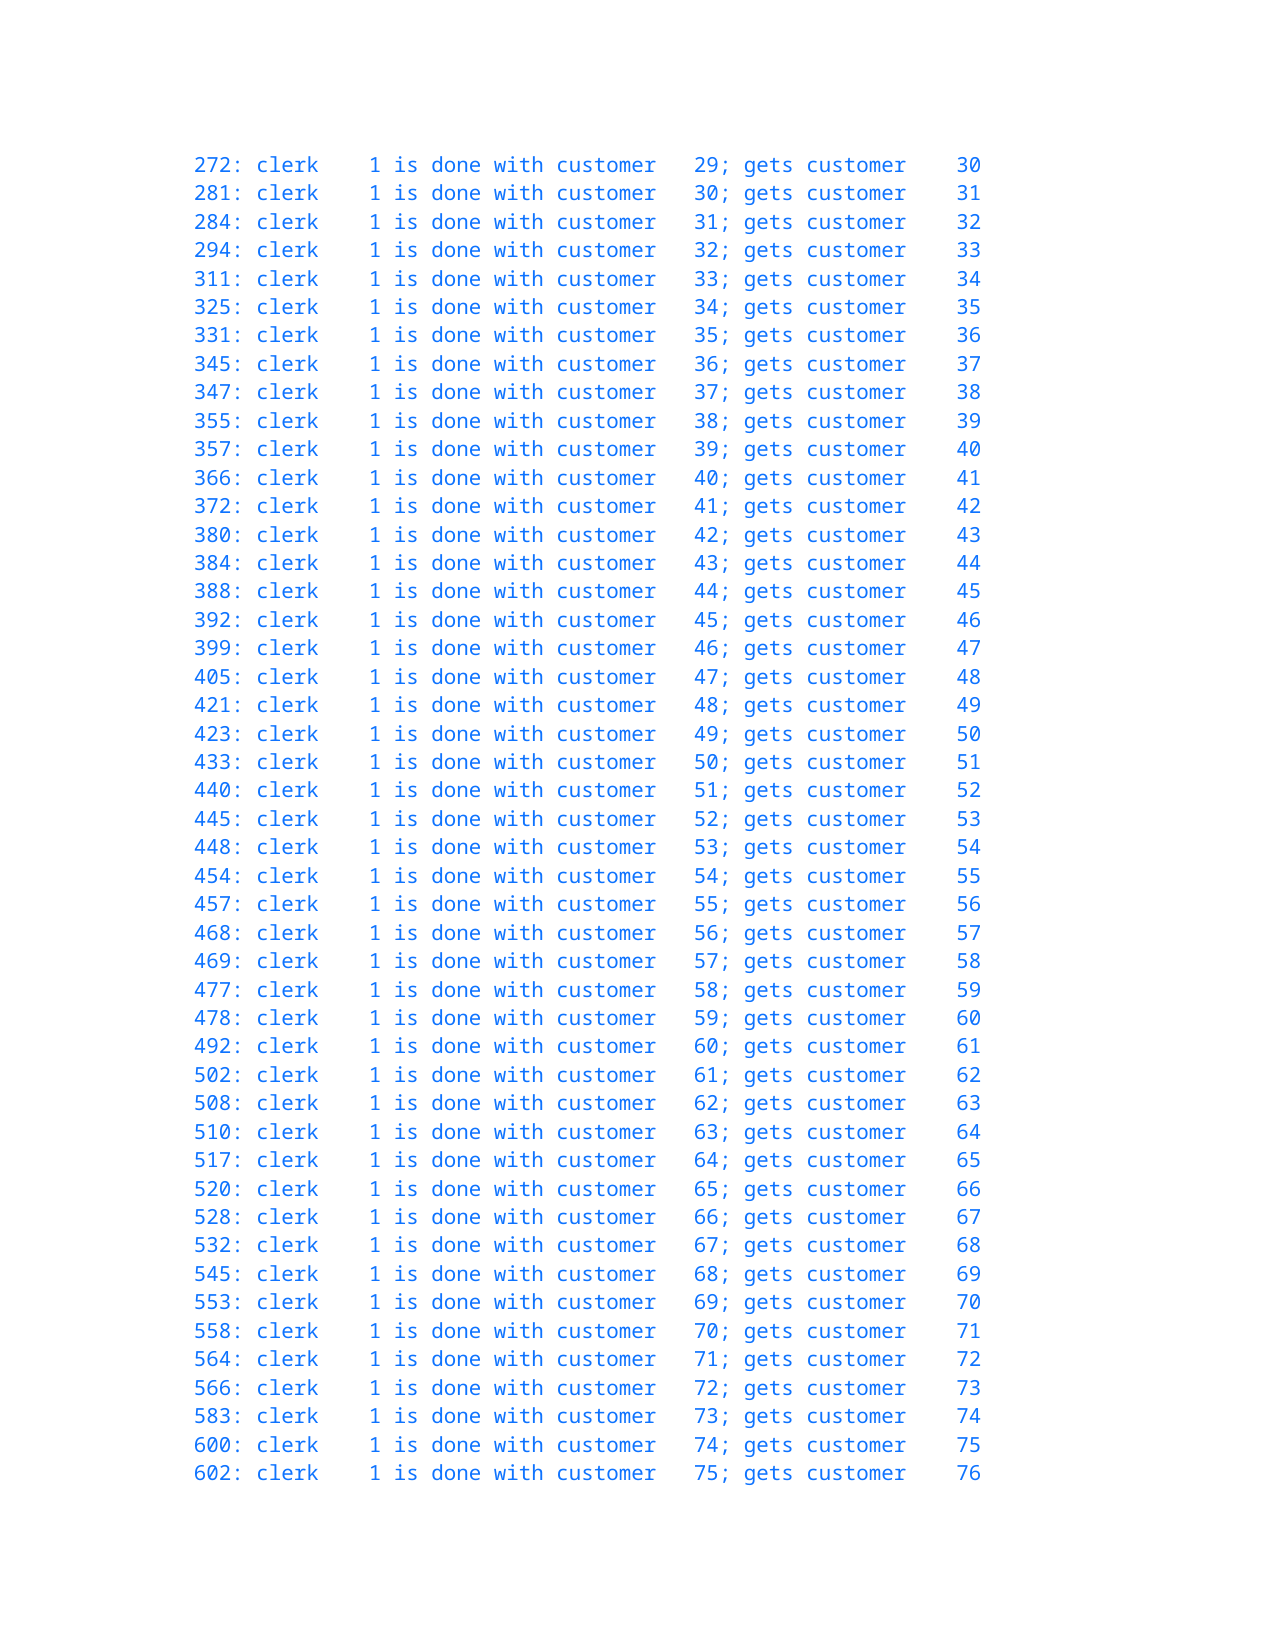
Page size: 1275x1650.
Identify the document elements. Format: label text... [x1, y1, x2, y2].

text 454: clerk 1 is done with customer 54; gets customer 55 [131, 861, 1181, 889]
text 311: clerk 1 is done with customer 33; gets customer 34 [131, 264, 1181, 292]
text 553: clerk 1 is done with customer 69; gets customer 70 [131, 1287, 1181, 1316]
text 457: clerk 1 is done with customer 55; gets customer 56 [131, 889, 1181, 918]
text 600: clerk 1 is done with customer 74; gets customer 75 [131, 1430, 1181, 1458]
text 392: clerk 1 is done with customer 45; gets customer 46 [131, 605, 1181, 633]
text 331: clerk 1 is done with customer 35; gets customer 36 [131, 321, 1181, 349]
text 281: clerk 1 is done with customer 30; gets customer 31 [131, 178, 1181, 207]
text 469: clerk 1 is done with customer 57; gets customer 58 [131, 946, 1181, 975]
text 478: clerk 1 is done with customer 59; gets customer 60 [131, 1003, 1181, 1032]
text 433: clerk 1 is done with customer 50; gets customer 51 [131, 747, 1181, 776]
text 272: clerk 1 is done with customer 29; gets customer 30 [131, 150, 1181, 178]
text 325: clerk 1 is done with customer 34; gets customer 35 [131, 292, 1181, 321]
text 492: clerk 1 is done with customer 60; gets customer 61 [131, 1032, 1181, 1060]
text 405: clerk 1 is done with customer 47; gets customer 48 [131, 662, 1181, 690]
text 366: clerk 1 is done with customer 40; gets customer 41 [131, 463, 1181, 491]
text 558: clerk 1 is done with customer 70; gets customer 71 [131, 1316, 1181, 1344]
text 423: clerk 1 is done with customer 49; gets customer 50 [131, 719, 1181, 747]
text 294: clerk 1 is done with customer 32; gets customer 33 [131, 235, 1181, 264]
text 357: clerk 1 is done with customer 39; gets customer 40 [131, 434, 1181, 463]
text 602: clerk 1 is done with customer 75; gets customer 76 [131, 1458, 1181, 1487]
text 583: clerk 1 is done with customer 73; gets customer 74 [131, 1401, 1181, 1430]
text 380: clerk 1 is done with customer 42; gets customer 43 [131, 520, 1181, 548]
text 345: clerk 1 is done with customer 36; gets customer 37 [131, 349, 1181, 377]
text 388: clerk 1 is done with customer 44; gets customer 45 [131, 577, 1181, 605]
text 528: clerk 1 is done with customer 66; gets customer 67 [131, 1202, 1181, 1231]
text 440: clerk 1 is done with customer 51; gets customer 52 [131, 776, 1181, 804]
text 566: clerk 1 is done with customer 72; gets customer 73 [131, 1373, 1181, 1401]
text 517: clerk 1 is done with customer 64; gets customer 65 [131, 1145, 1181, 1174]
text 508: clerk 1 is done with customer 62; gets customer 63 [131, 1088, 1181, 1117]
text 445: clerk 1 is done with customer 52; gets customer 53 [131, 804, 1181, 832]
text 347: clerk 1 is done with customer 37; gets customer 38 [131, 377, 1181, 406]
text 372: clerk 1 is done with customer 41; gets customer 42 [131, 491, 1181, 520]
text 421: clerk 1 is done with customer 48; gets customer 49 [131, 690, 1181, 719]
text 448: clerk 1 is done with customer 53; gets customer 54 [131, 832, 1181, 861]
text 384: clerk 1 is done with customer 43; gets customer 44 [131, 548, 1181, 577]
text 564: clerk 1 is done with customer 71; gets customer 72 [131, 1344, 1181, 1373]
text 355: clerk 1 is done with customer 38; gets customer 39 [131, 406, 1181, 434]
text 468: clerk 1 is done with customer 56; gets customer 57 [131, 918, 1181, 946]
text 510: clerk 1 is done with customer 63; gets customer 64 [131, 1117, 1181, 1145]
text 520: clerk 1 is done with customer 65; gets customer 66 [131, 1174, 1181, 1202]
text 399: clerk 1 is done with customer 46; gets customer 47 [131, 633, 1181, 662]
text 545: clerk 1 is done with customer 68; gets customer 69 [131, 1259, 1181, 1287]
text 502: clerk 1 is done with customer 61; gets customer 62 [131, 1060, 1181, 1088]
text 532: clerk 1 is done with customer 67; gets customer 68 [131, 1231, 1181, 1259]
text 477: clerk 1 is done with customer 58; gets customer 59 [131, 975, 1181, 1003]
text 284: clerk 1 is done with customer 31; gets customer 32 [131, 207, 1181, 235]
